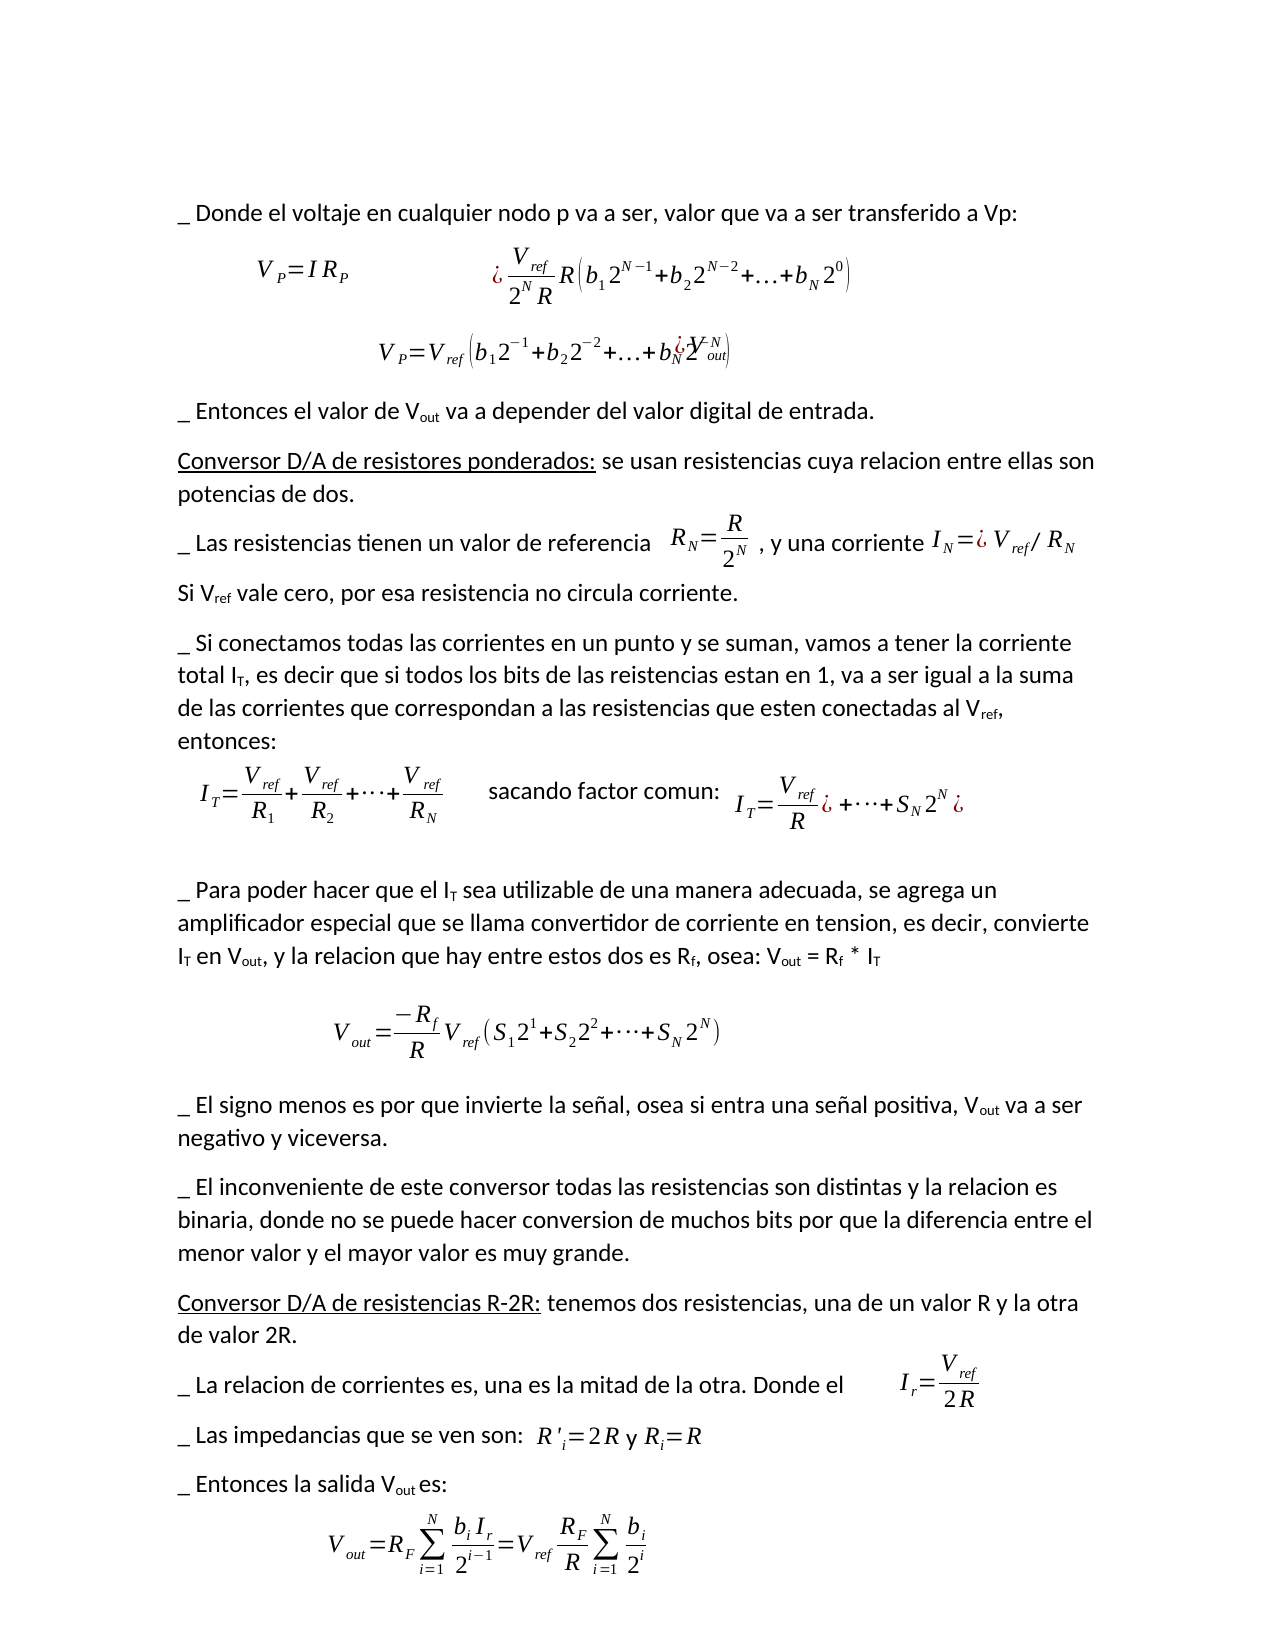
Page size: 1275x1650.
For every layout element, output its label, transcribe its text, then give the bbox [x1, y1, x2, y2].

text _ El signo menos es por que invierte la señal, osea si entra una señal positiva, Vout va a ser negativo y viceversa. [177, 1089, 1098, 1152]
text _ Para poder hacer que el IT sea utilizable de una manera adecuada, se agrega un amplificador especial que se llama convertidor de corriente en tension, es decir, convierte IT en Vout, y la relacion que hay entre estos dos es Rf, osea: Vout = Rf * IT [177, 874, 1098, 971]
text _ Las impedancias que se ven son: [177, 1419, 1098, 1449]
text _ La relacion de corrientes es, una es la mitad de la otra. Donde el [177, 1369, 1098, 1400]
text _ El inconveniente de este conversor todas las resistencias son distintas y la relacion es binaria, donde no se puede hacer conversion de muchos bits por que la diferencia entre el menor valor y el mayor valor es muy grande. [177, 1171, 1098, 1268]
text _ Donde el voltaje en cualquier nodo p va a ser, valor que va a ser transferido a Vp: [177, 197, 1098, 228]
text Conversor D/A de resistencias R-2R: tenemos dos resistencias, una de un valor R y la otra de valor 2R. [177, 1287, 1098, 1350]
text Conversor D/A de resistores ponderados: se usan resistencias cuya relacion entre ellas son potencias de dos. [177, 445, 1098, 508]
text _ Las resistencias tienen un valor de referencia , y una corriente [177, 528, 1098, 558]
text Si Vref vale cero, por esa resistencia no circula corriente. [177, 577, 1098, 608]
text _ Entonces el valor de Vout va a depender del valor digital de entrada. [177, 396, 1098, 426]
text sacando factor comun: [177, 775, 1098, 806]
text _ Entonces la salida Vout es: [177, 1468, 1098, 1499]
text _ Si conectamos todas las corrientes en un punto y se suman, vamos a tener la corriente total IT, es decir que si todos los bits de las reistencias estan en 1, va a ser igual a la suma de las corrientes que correspondan a las resistencias que esten conectadas al Vref, entonces: [177, 627, 1098, 756]
